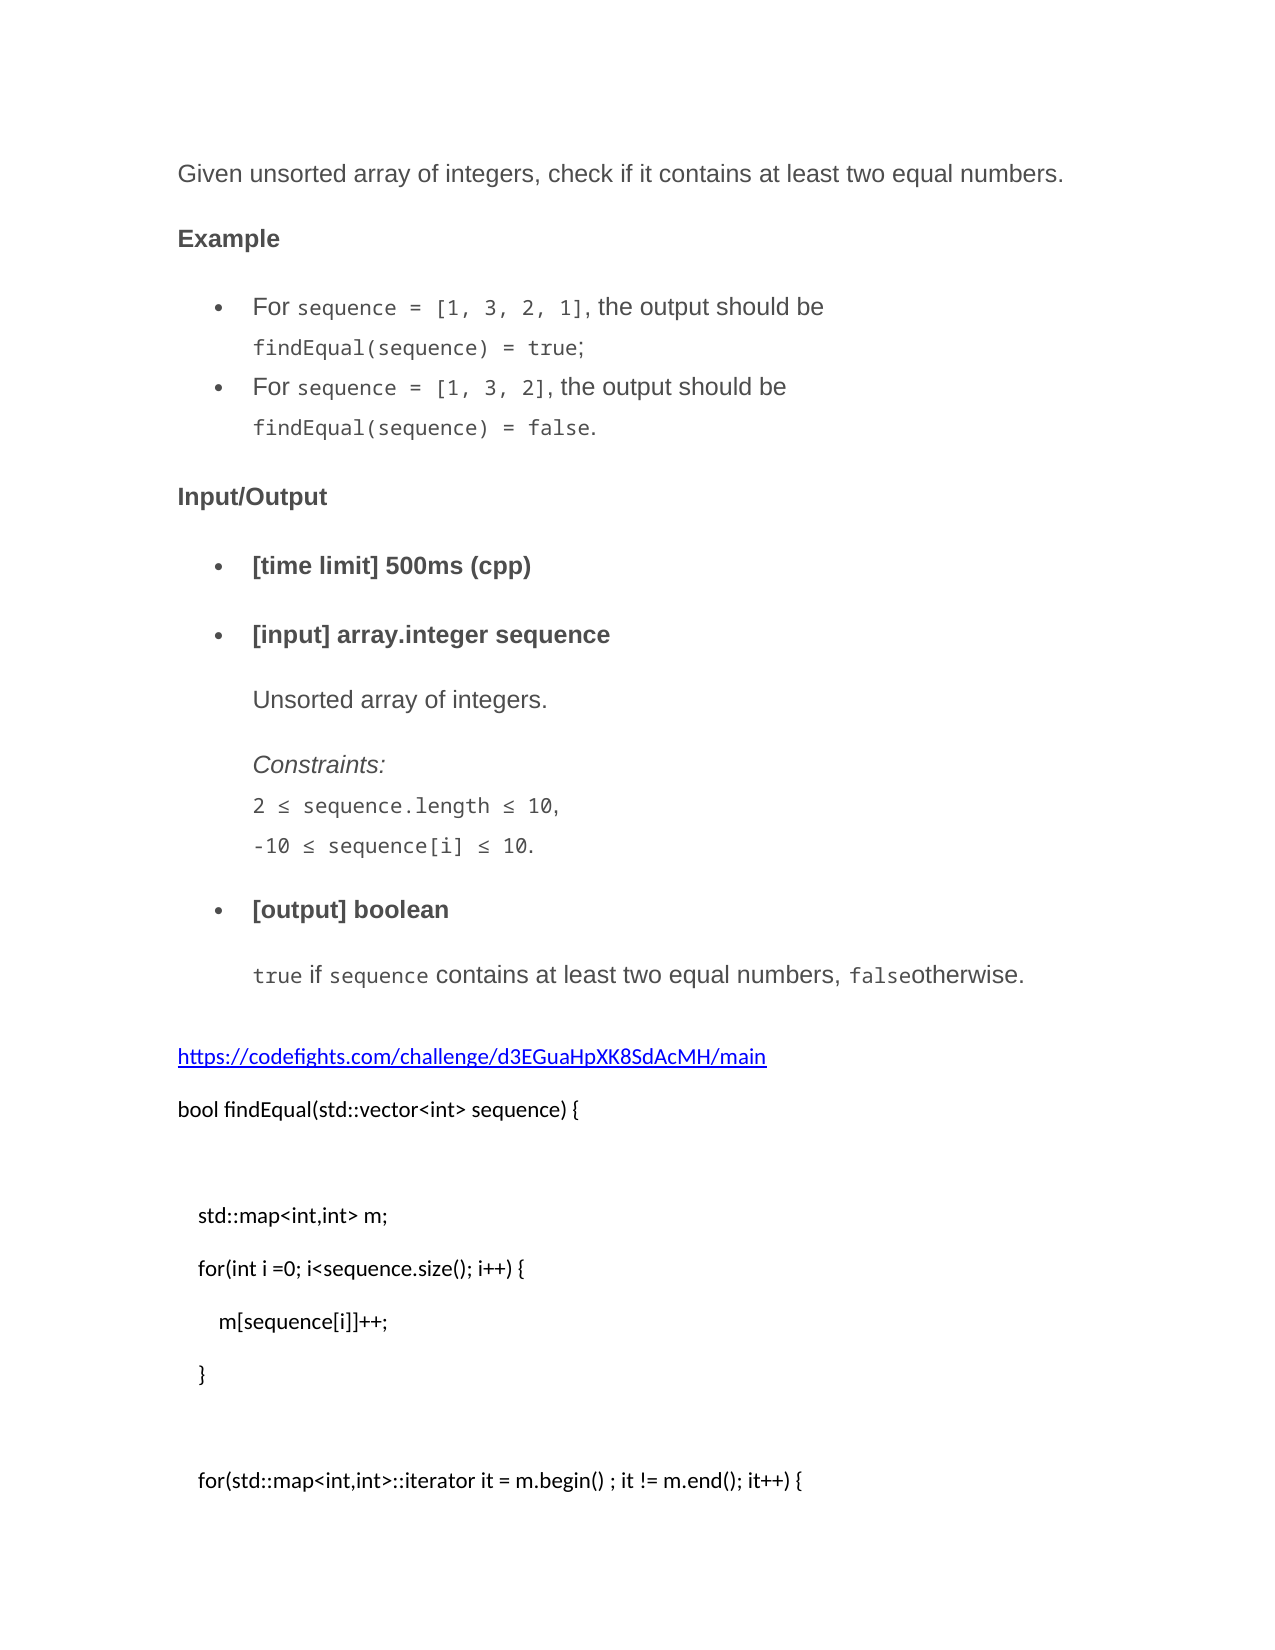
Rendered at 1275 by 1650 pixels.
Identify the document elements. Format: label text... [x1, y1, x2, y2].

text Constraints: 2 ≤ sequence.length ≤ 10, -10 ≤ sequence[i] ≤ 10. [252, 739, 1098, 859]
text Example [177, 213, 1098, 253]
list [input] array.integer sequence [215, 609, 1098, 649]
text Unsorted array of integers. [252, 674, 1098, 714]
text https://codefights.com/challenge/d3EGuaHpXK8SdAcMH/main [177, 1042, 1098, 1070]
text std::map<int,int> m; [177, 1201, 1098, 1229]
text for(int i =0; i<sequence.size(); i++) { [177, 1254, 1098, 1282]
text m[sequence[i]]++; [177, 1307, 1098, 1335]
text } [177, 1360, 1098, 1388]
text for(std::map<int,int>::iterator it = m.begin() ; it != m.end(); it++) { [177, 1466, 1098, 1494]
list For sequence = [1, 3, 2], the output should be findEqual(sequence) = false. [215, 362, 1098, 442]
text Given unsorted array of integers, check if it contains at least two equal numbers. [177, 148, 1098, 188]
list [time limit] 500ms (cpp) [215, 540, 1098, 580]
list For sequence = [1, 3, 2, 1], the output should be findEqual(sequence) = true; [215, 282, 1098, 362]
text Input/Output [177, 471, 1098, 511]
list [output] boolean [215, 884, 1098, 924]
text true if sequence contains at least two equal numbers, falseotherwise. [252, 949, 1098, 989]
text bool findEqual(std::vector<int> sequence) { [177, 1095, 1098, 1123]
